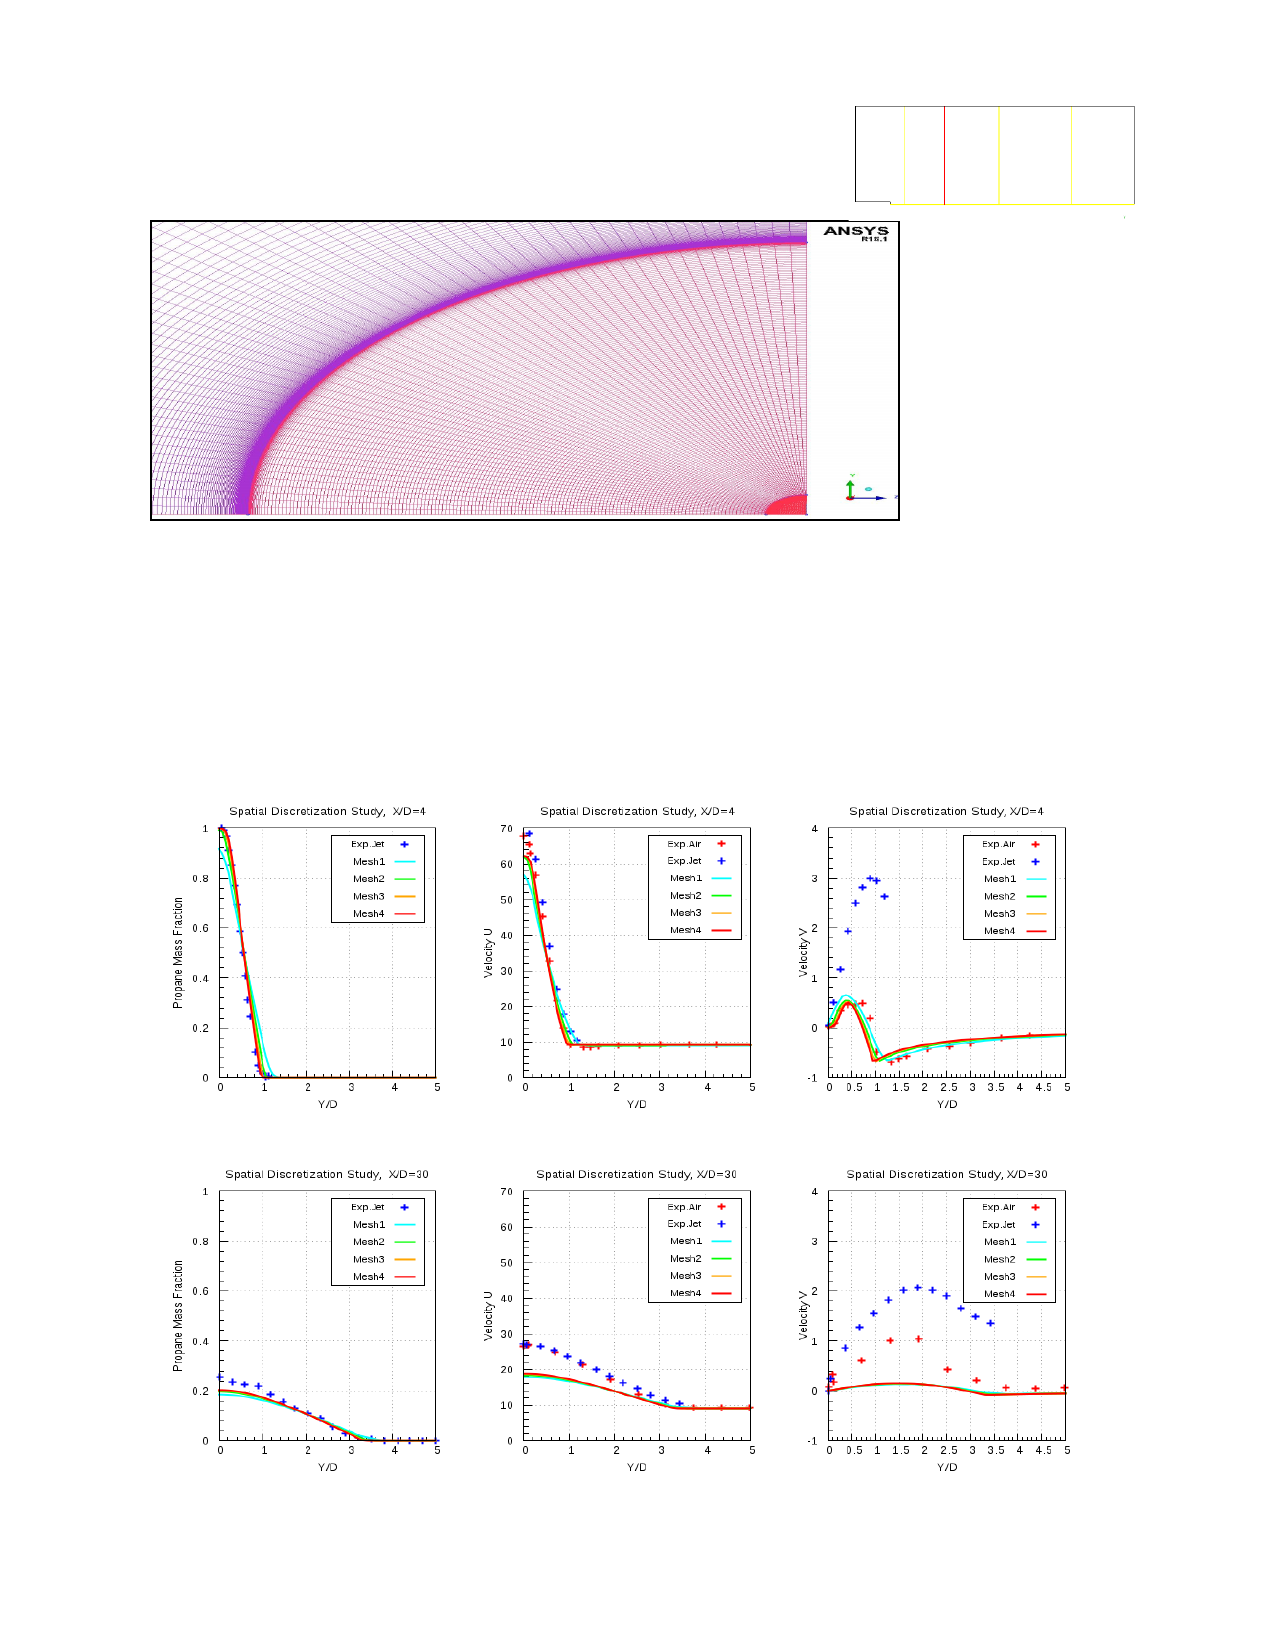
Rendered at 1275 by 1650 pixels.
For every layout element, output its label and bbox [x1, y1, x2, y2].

picture [848, 70, 1145, 221]
picture [152, 222, 898, 519]
picture [150, 784, 1095, 1115]
picture [150, 1147, 1095, 1478]
